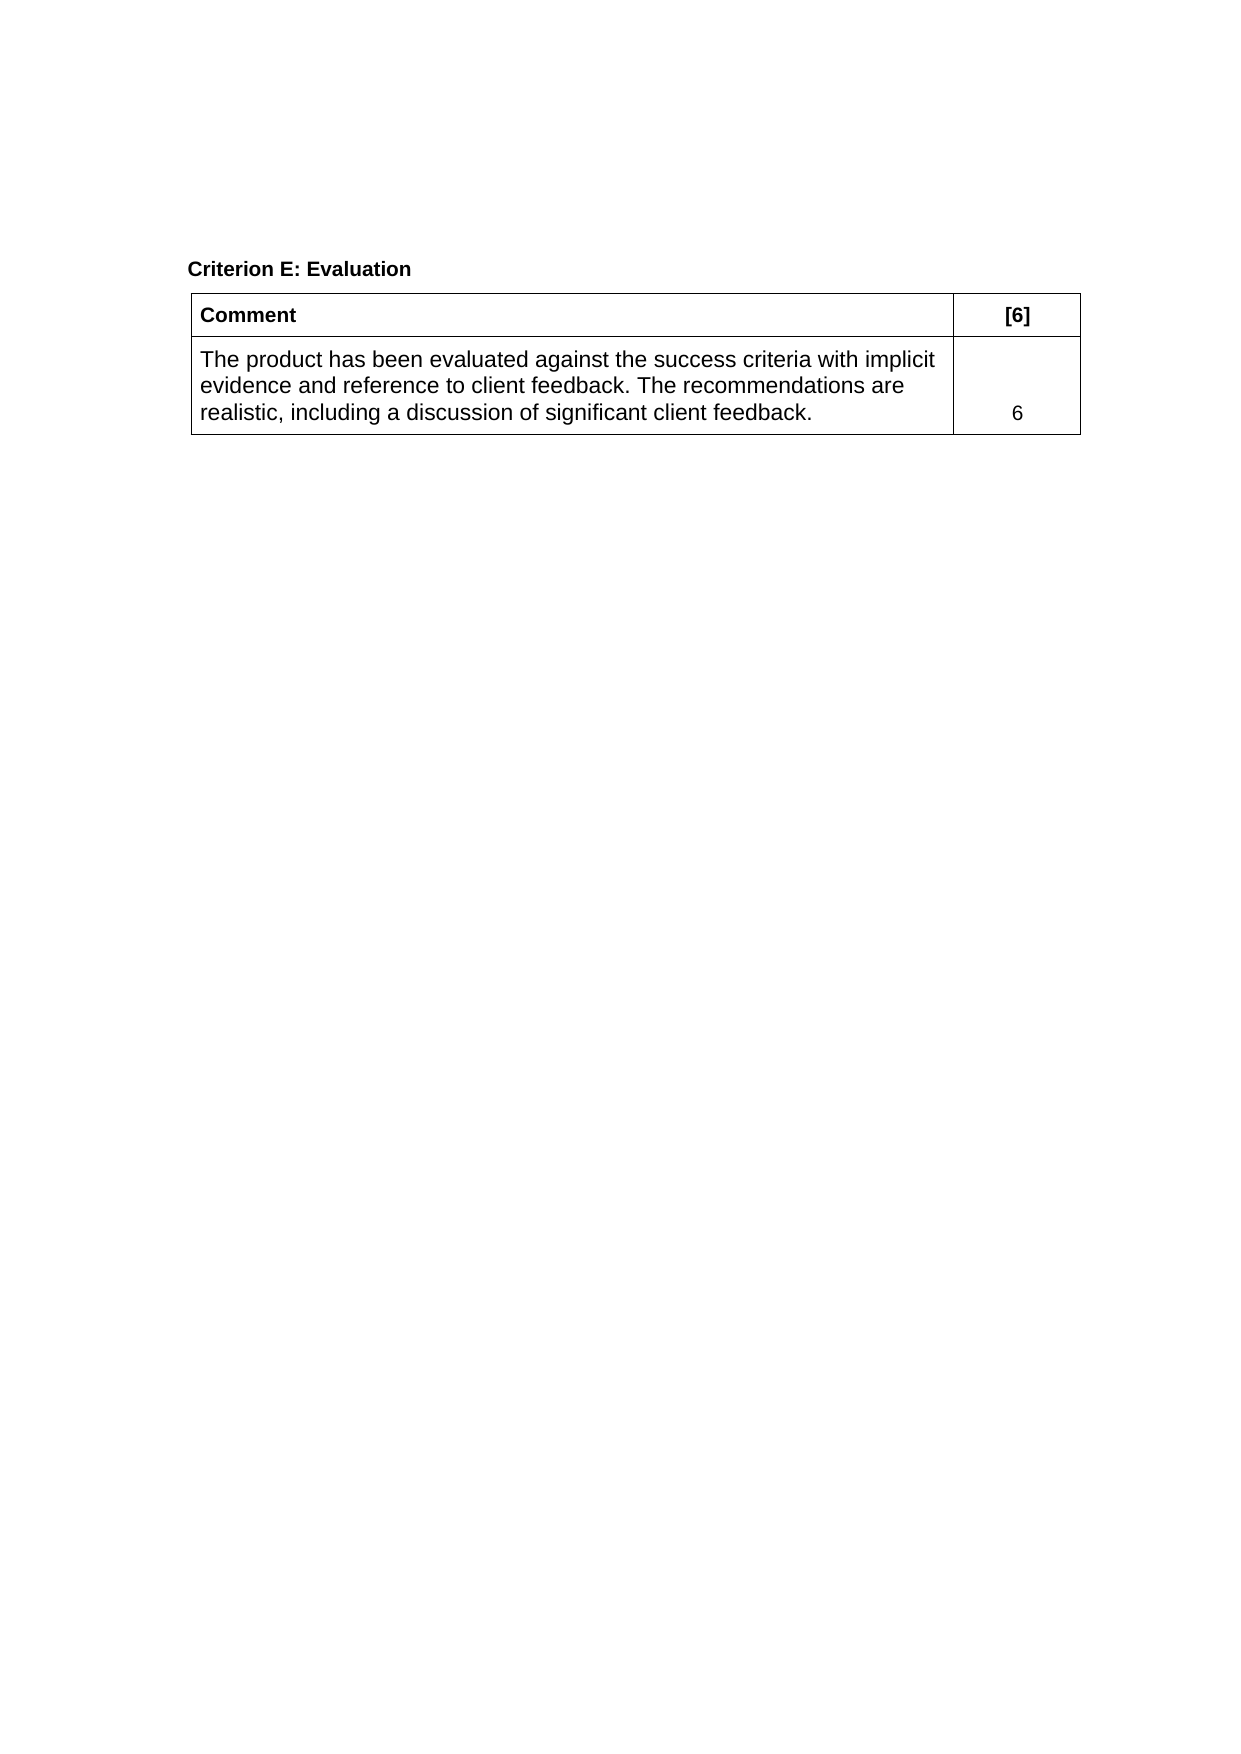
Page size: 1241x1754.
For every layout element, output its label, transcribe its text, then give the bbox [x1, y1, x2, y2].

table_header Comment [192, 294, 953, 336]
table_header [6] [954, 294, 1080, 336]
table_cell The product has been evaluated against the success criteria with implicit evidence and reference to client feedback. The recommendations are realistic, including a discussion of significant client feedback. [192, 337, 953, 434]
table_cell 6 [954, 337, 1080, 434]
subtitle Criterion E: Evaluation [187, 257, 1053, 281]
